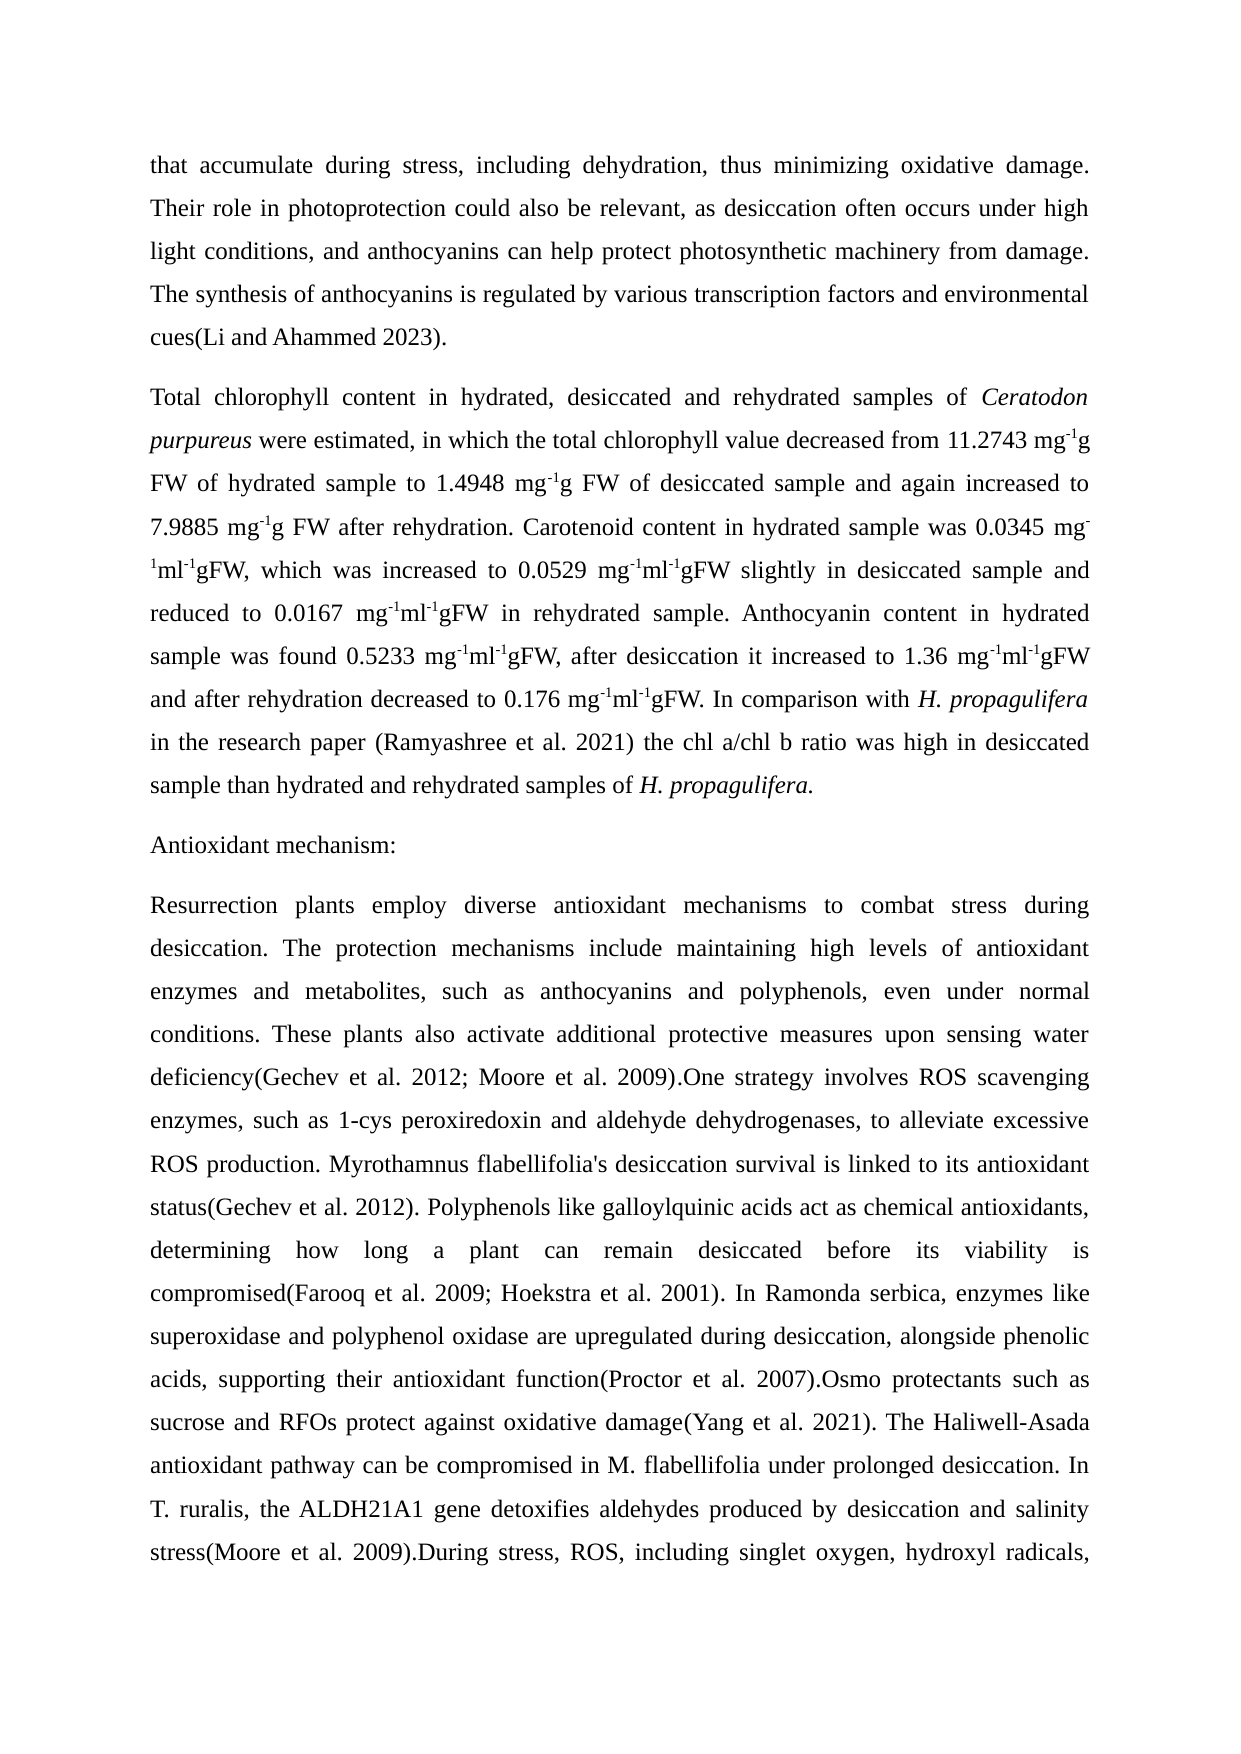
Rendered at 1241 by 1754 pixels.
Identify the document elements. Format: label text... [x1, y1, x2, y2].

text Total chlorophyll content in hydrated, desiccated and rehydrated samples of Ceratodon purpureus were estimated, in which the total chlorophyll value decreased from 11.2743 mg-1g FW of hydrated sample to 1.4948 mg-1g FW of desiccated sample and again increased to 7.9885 mg-1g FW after rehydration. Carotenoid content in hydrated sample was 0.0345 mg-1ml-1gFW, which was increased to 0.0529 mg-1ml-1gFW slightly in desiccated sample and reduced to 0.0167 mg-1ml-1gFW in rehydrated sample. Anthocyanin content in hydrated sample was found 0.5233 mg-1ml-1gFW, after desiccation it increased to 1.36 mg-1ml-1gFW and after rehydration decreased to 0.176 mg-1ml-1gFW. In comparison with H. propagulifera in the research paper (Ramyashree et al. 2021) the chl a/chl b ratio was high in desiccated sample than hydrated and rehydrated samples of H. propagulifera. [150, 382, 1090, 799]
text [150, 890, 1090, 1566]
text Antioxidant mechanism: [150, 830, 1090, 859]
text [150, 150, 1090, 351]
